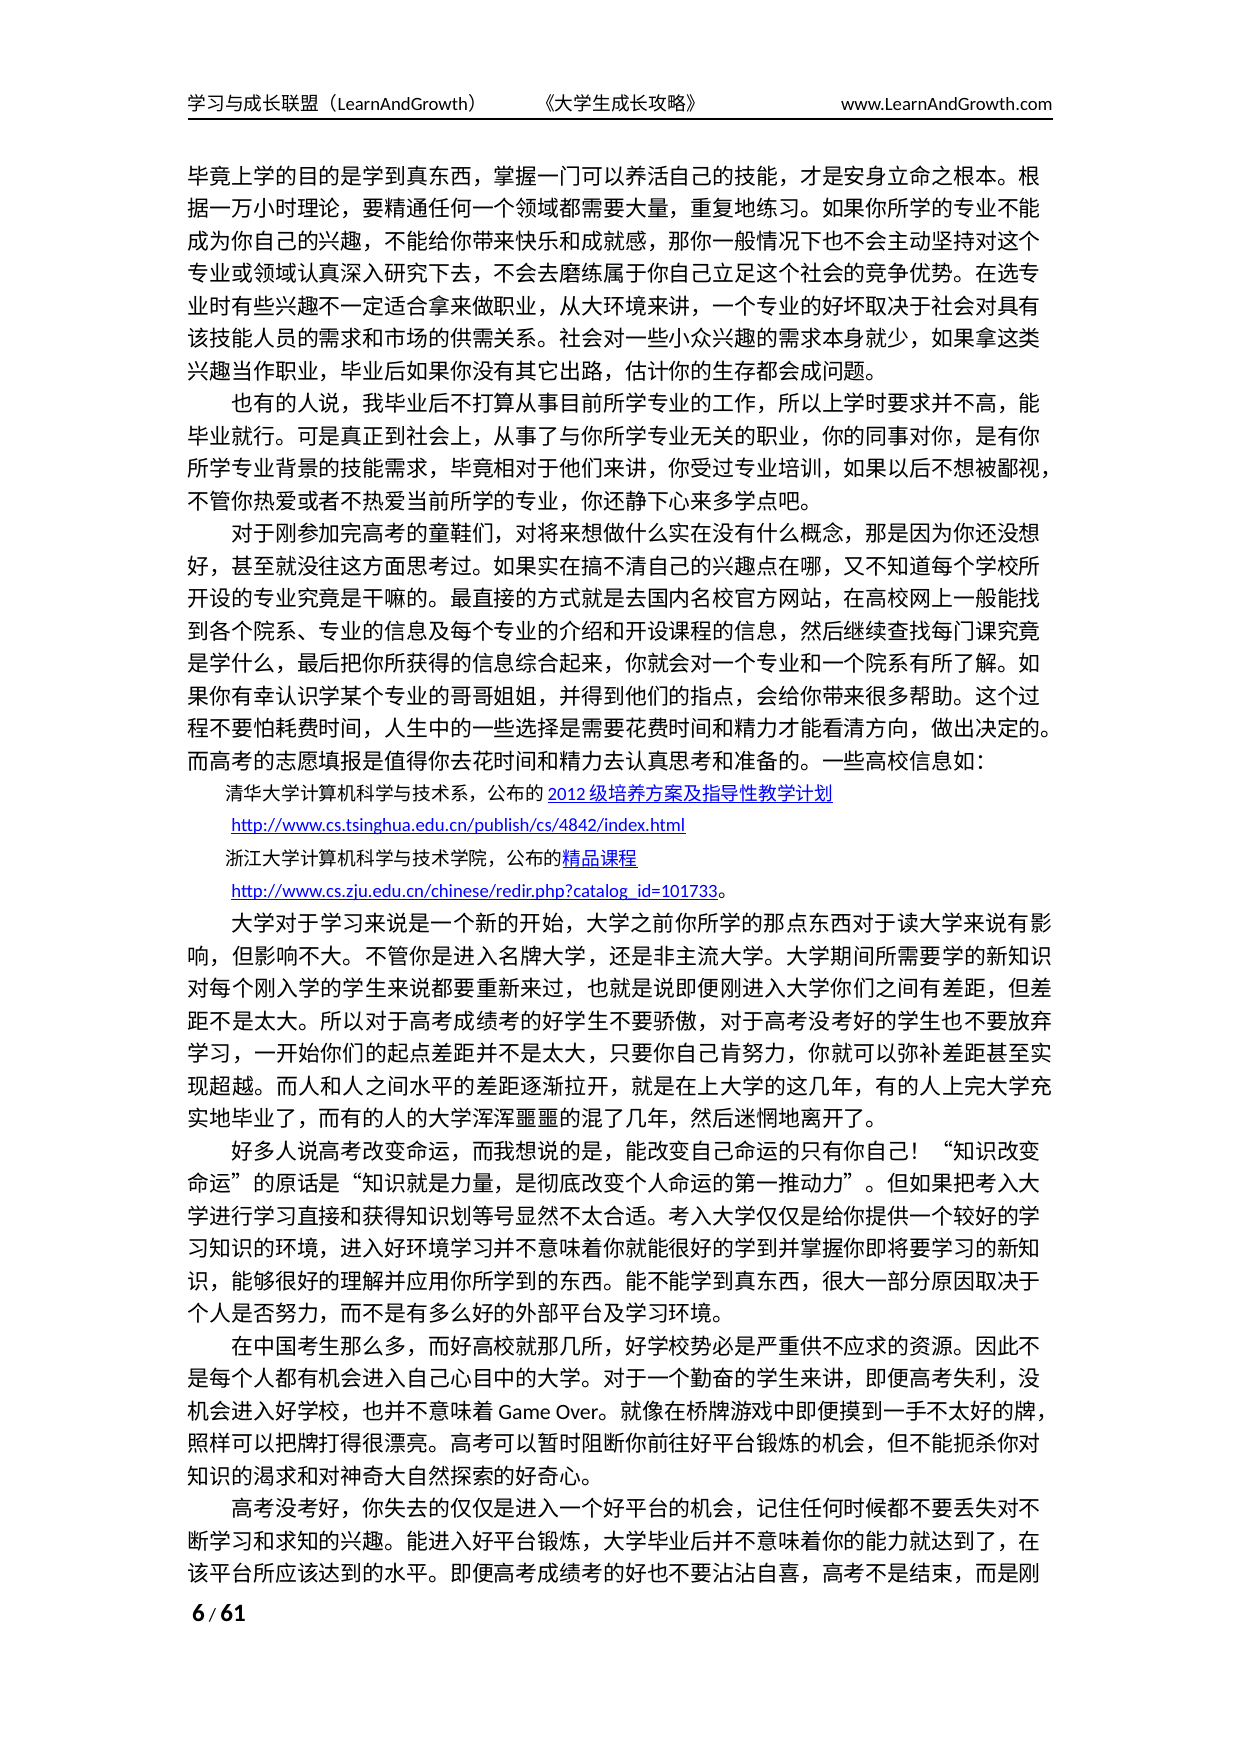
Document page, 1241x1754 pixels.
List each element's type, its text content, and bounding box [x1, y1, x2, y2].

text 对于刚参加完高考的童鞋们，对将来想做什么实在没有什么概念，那是因为你还没想好，甚至就没往这方面思考过。如果实在搞不清自己的兴趣点在哪，又不知道每个学校所开设的专业究竟是干嘛的。最直接的方式就是去国内名校官方网站，在高校网上一般能找到各个院系、专业的信息及每个专业的介绍和开设课程的信息，然后继续查找每门课究竟是学什么，最后把你所获得的信息综合起来，你就会对一个专业和一个院系有所了解。如果你有幸认识学某个专业的哥哥姐姐，并得到他们的指点，会给你带来很多帮助。这个过程不要怕耗费时间，人生中的一些选择是需要花费时间和精力才能看清方向，做出决定的。而高考的志愿填报是值得你去花时间和精力去认真思考和准备的。一些高校信息如： [187, 516, 1053, 776]
text 也有的人说，我毕业后不打算从事目前所学专业的工作，所以上学时要求并不高，能毕业就行。可是真正到社会上，从事了与你所学专业无关的职业，你的同事对你，是有你所学专业背景的技能需求，毕竟相对于他们来讲，你受过专业培训，如果以后不想被鄙视，不管你热爱或者不热爱当前所学的专业，你还静下心来多学点吧。 [187, 386, 1053, 516]
text 好多人说高考改变命运，而我想说的是，能改变自己命运的只有你自己！“知识改变命运”的原话是“知识就是力量，是彻底改变个人命运的第一推动力”。但如果把考入大学进行学习直接和获得知识划等号显然不太合适。考入大学仅仅是给你提供一个较好的学习知识的环境，进入好环境学习并不意味着你就能很好的学到并掌握你即将要学习的新知识，能够很好的理解并应用你所学到的东西。能不能学到真东西，很大一部分原因取决于个人是否努力，而不是有多么好的外部平台及学习环境。 [187, 1133, 1053, 1328]
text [187, 158, 1053, 386]
text 在中国考生那么多，而好高校就那几所，好学校势必是严重供不应求的资源。因此不是每个人都有机会进入自己心目中的大学。对于一个勤奋的学生来讲，即便高考失利，没机会进入好学校，也并不意味着Game Over。就像在桥牌游戏中即便摸到一手不太好的牌，照样可以把牌打得很漂亮。高考可以暂时阻断你前往好平台锻炼的机会，但不能扼杀你对知识的渴求和对神奇大自然探索的好奇心。 [187, 1328, 1053, 1491]
text 浙江大学计算机科学与技术学院，公布的精品课程 [187, 841, 1053, 873]
text http://www.cs.zju.edu.cn/chinese/redir.php?catalog_id=101733。 [187, 873, 1053, 906]
text 清华大学计算机科学与技术系，公布的2012级培养方案及指导性教学计划 [187, 776, 1053, 808]
text http://www.cs.tsinghua.edu.cn/publish/cs/4842/index.html [187, 808, 1053, 841]
text 大学对于学习来说是一个新的开始，大学之前你所学的那点东西对于读大学来说有影响，但影响不大。不管你是进入名牌大学，还是非主流大学。大学期间所需要学的新知识对每个刚入学的学生来说都要重新来过，也就是说即便刚进入大学你们之间有差距，但差距不是太大。所以对于高考成绩考的好学生不要骄傲，对于高考没考好的学生也不要放弃学习，一开始你们的起点差距并不是太大，只要你自己肯努力，你就可以弥补差距甚至实现超越。而人和人之间水平的差距逐渐拉开，就是在上大学的这几年，有的人上完大学充实地毕业了，而有的人的大学浑浑噩噩的混了几年，然后迷惘地离开了。 [187, 906, 1053, 1133]
